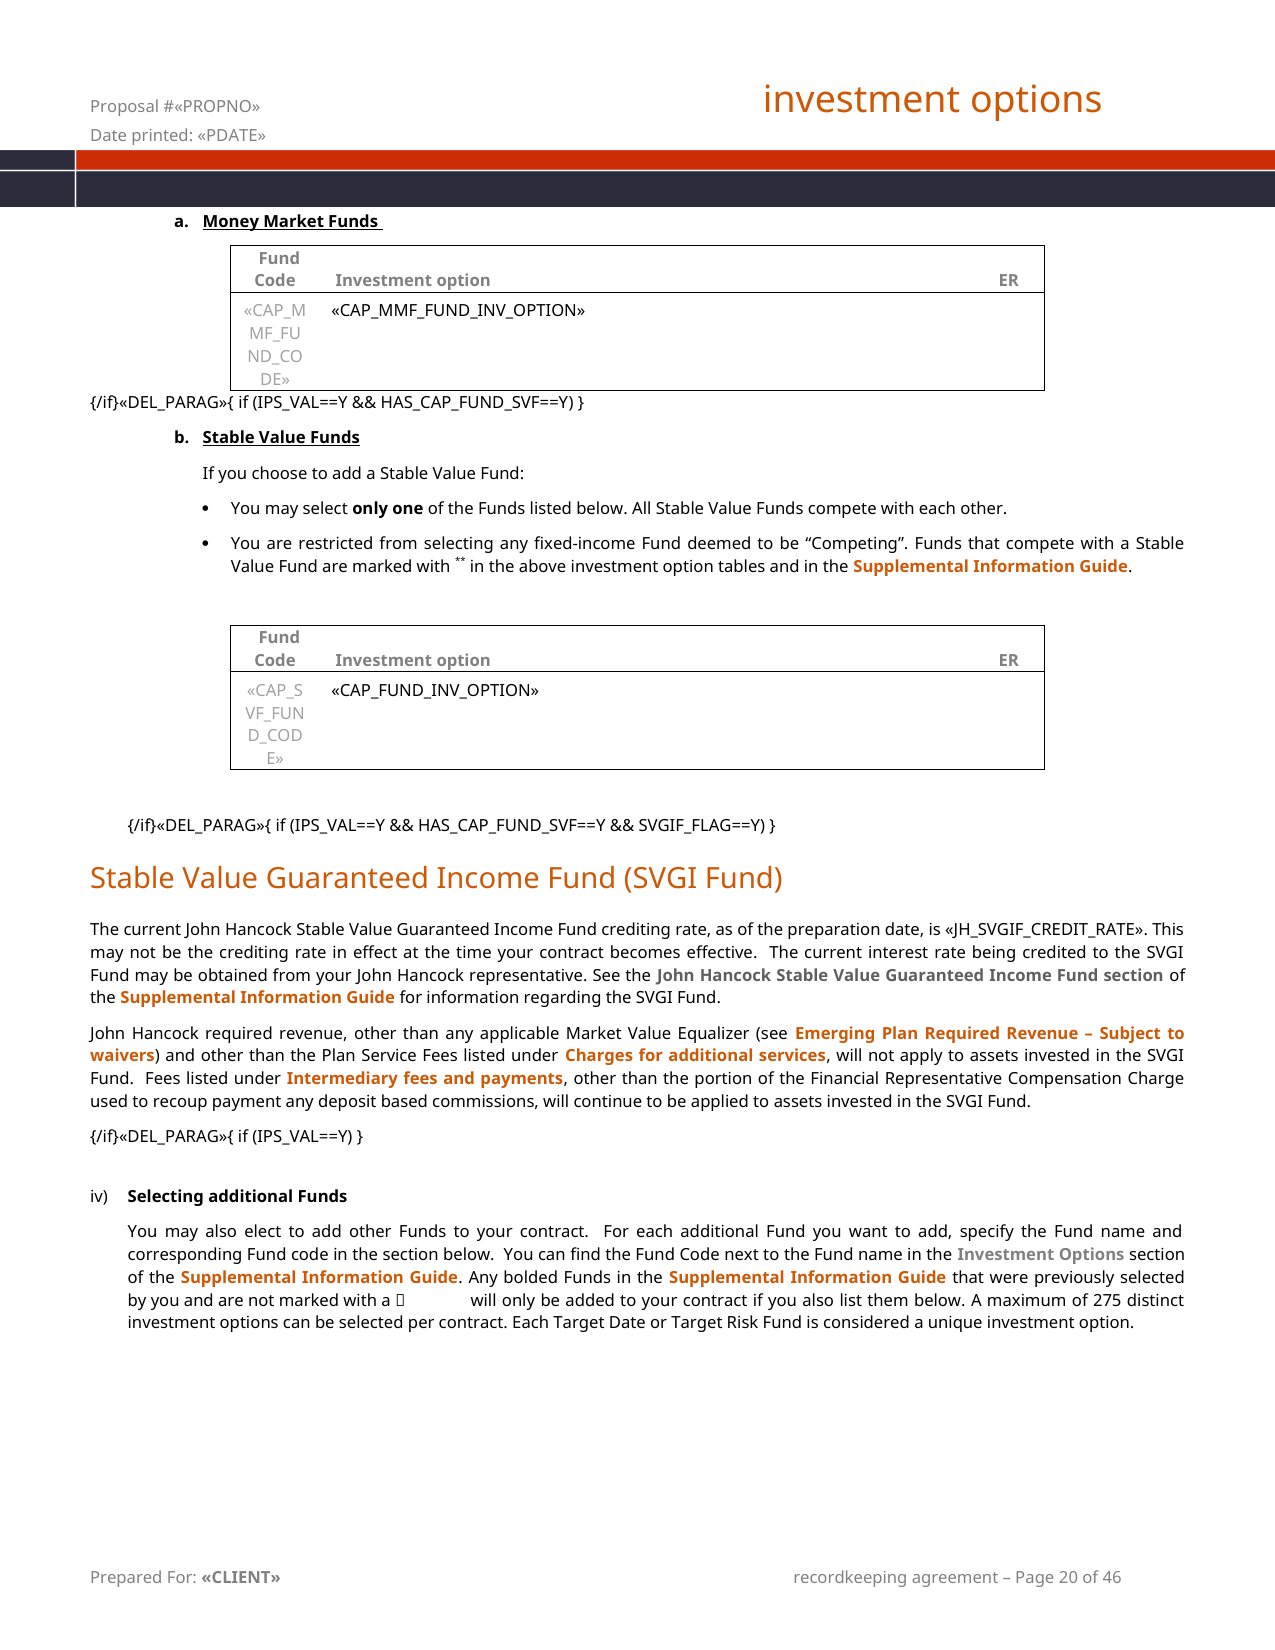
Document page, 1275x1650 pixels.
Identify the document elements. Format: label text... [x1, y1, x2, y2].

text {/if}«DEL_PARAG»{ if (IPS_VAL==Y && HAS_CAP_FUND_SVF==Y && SVGIF_FLAG==Y) } [127, 814, 1185, 837]
text {/if}«DEL_PARAG»{ if (IPS_VAL==Y && HAS_CAP_FUND_SVF==Y) } [90, 391, 1185, 413]
text If you choose to add a Stable Value Fund: [202, 461, 1185, 484]
list You may select only one of the Funds listed below. All Stable Value Funds compete with each other. [202, 496, 1185, 519]
table_header Investment option ER [319, 626, 1044, 671]
list Money Market Funds [174, 210, 1185, 233]
table_cell «CAP_MMF_FUND_INV_OPTION» [319, 293, 1044, 390]
table_header Fund Code [231, 246, 319, 292]
list Stable Value Funds [174, 426, 1185, 449]
text You may also elect to add other Funds to your contract. For each additional Fund you want to add, specify the Fund name and corresponding Fund code in the section below. You can find the Fund Code next to the Fund name in the Investment Options section of the Supplemental Information Guide. Any bolded Funds in the Supplemental Information Guide that were previously selected by you and are not marked with a  will only be added to your contract if you also list them below. A maximum of 275 distinct investment options can be selected per contract. Each Target Date or Target Risk Fund is considered a unique investment option. [127, 1220, 1185, 1334]
table_cell «CAP_FUND_INV_OPTION» [319, 672, 1044, 769]
text Stable Value Guaranteed Income Fund (SVGI Fund) [90, 857, 1185, 897]
table_header Fund Code [231, 626, 319, 671]
table_header Investment option ER [319, 246, 1044, 292]
picture [0, 137, 1275, 222]
table_cell «CAP_SVF_FUND_CODE» [231, 672, 319, 769]
text The current John Hancock Stable Value Guaranteed Income Fund crediting rate, as of the preparation date, is «JH_SVGIF_CREDIT_RATE». This may not be the crediting rate in effect at the time your contract becomes effective. The current interest rate being credited to the SVGI Fund may be obtained from your John Hancock representative. See the John Hancock Stable Value Guaranteed Income Fund section of the Supplemental Information Guide for information regarding the SVGI Fund. [90, 918, 1185, 1009]
text {/if}«DEL_PARAG»{ if (IPS_VAL==Y) } [90, 1125, 1185, 1147]
table_cell «CAP_MMF_FUND_CODE» [231, 293, 319, 390]
list You are restricted from selecting any fixed-income Fund deemed to be “Competing”. Funds that compete with a Stable Value Fund are marked with ** in the above investment option tables and in the Supplemental Information Guide. [202, 532, 1185, 577]
list Selecting additional Funds [90, 1185, 1185, 1208]
text John Hancock required revenue, other than any applicable Market Value Equalizer (see Emerging Plan Required Revenue – Subject to waivers) and other than the Plan Service Fees listed under Charges for additional services, will not apply to assets invested in the SVGI Fund. Fees listed under Intermediary fees and payments, other than the portion of the Financial Representative Compensation Charge used to recoup payment any deposit based commissions, will continue to be applied to assets invested in the SVGI Fund. [90, 1021, 1185, 1112]
